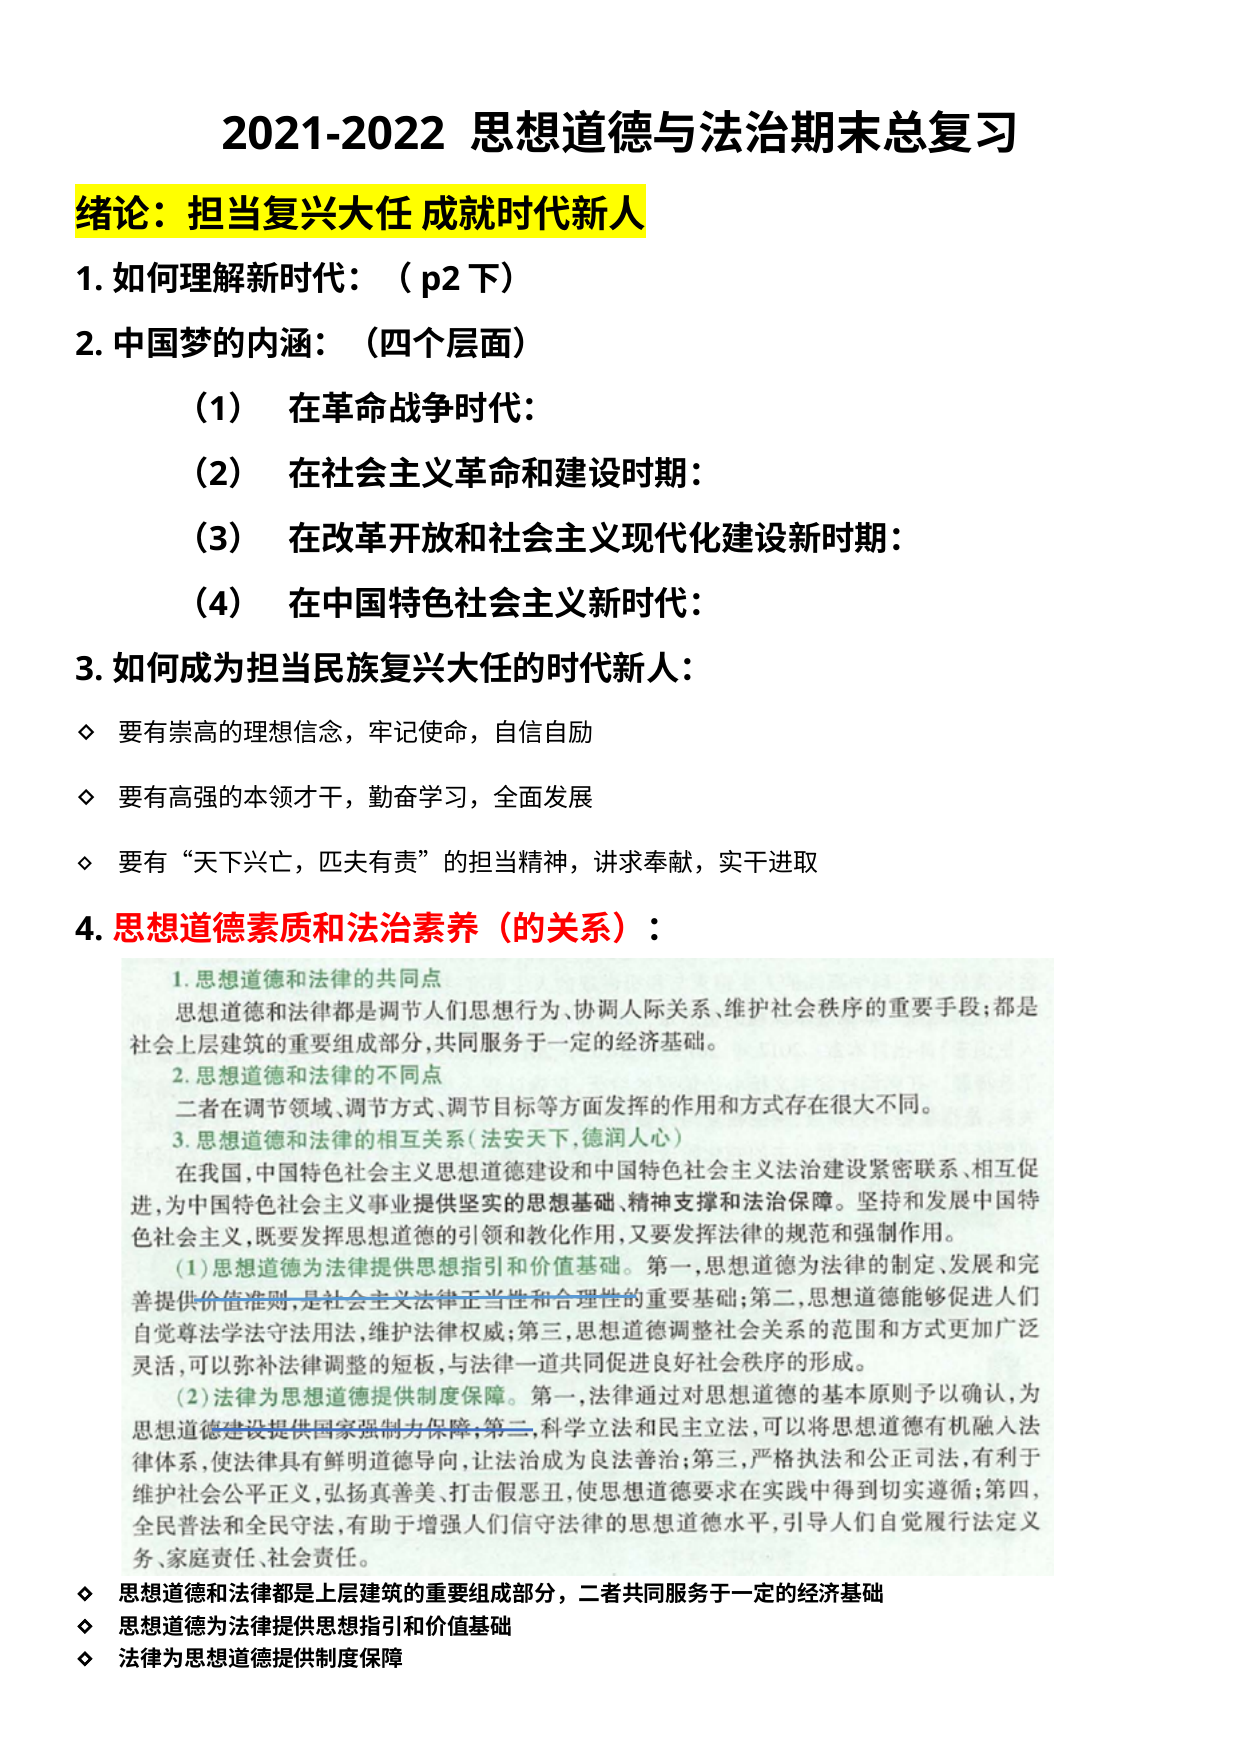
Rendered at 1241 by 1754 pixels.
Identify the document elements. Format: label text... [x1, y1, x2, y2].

list 要有高强的本领才干，勤奋学习，全面发展 [75, 763, 1165, 828]
text 2021-2022 思想道德与法治期末总复习 [75, 81, 1165, 178]
list 中国梦的内涵：（四个层面） [75, 308, 1165, 373]
list 在革命战争时代： [175, 373, 1165, 438]
list 法律为思想道德提供制度保障 [75, 1641, 1165, 1673]
list 思想道德和法律都是上层建筑的重要组成部分，二者共同服务于一定的经济基础 [75, 1576, 1165, 1608]
list 要有“天下兴亡，匹夫有责”的担当精神，讲求奉献，实干进取 [75, 828, 1165, 893]
list 如何成为担当民族复兴大任的时代新人： [75, 633, 1165, 698]
list 在中国特色社会主义新时代： [175, 568, 1165, 633]
text 绪论：担当复兴大任 成就时代新人 [75, 178, 1165, 243]
list 思想道德素质和法治素养（的关系）： [75, 893, 1165, 958]
picture [121, 958, 1054, 1576]
list 如何理解新时代：（ p2下） [75, 243, 1165, 308]
list 在改革开放和社会主义现代化建设新时期： [175, 503, 1165, 568]
list 思想道德为法律提供思想指引和价值基础 [75, 1608, 1165, 1641]
list 在社会主义革命和建设时期： [175, 438, 1165, 503]
list 要有崇高的理想信念，牢记使命，自信自励 [75, 698, 1165, 763]
